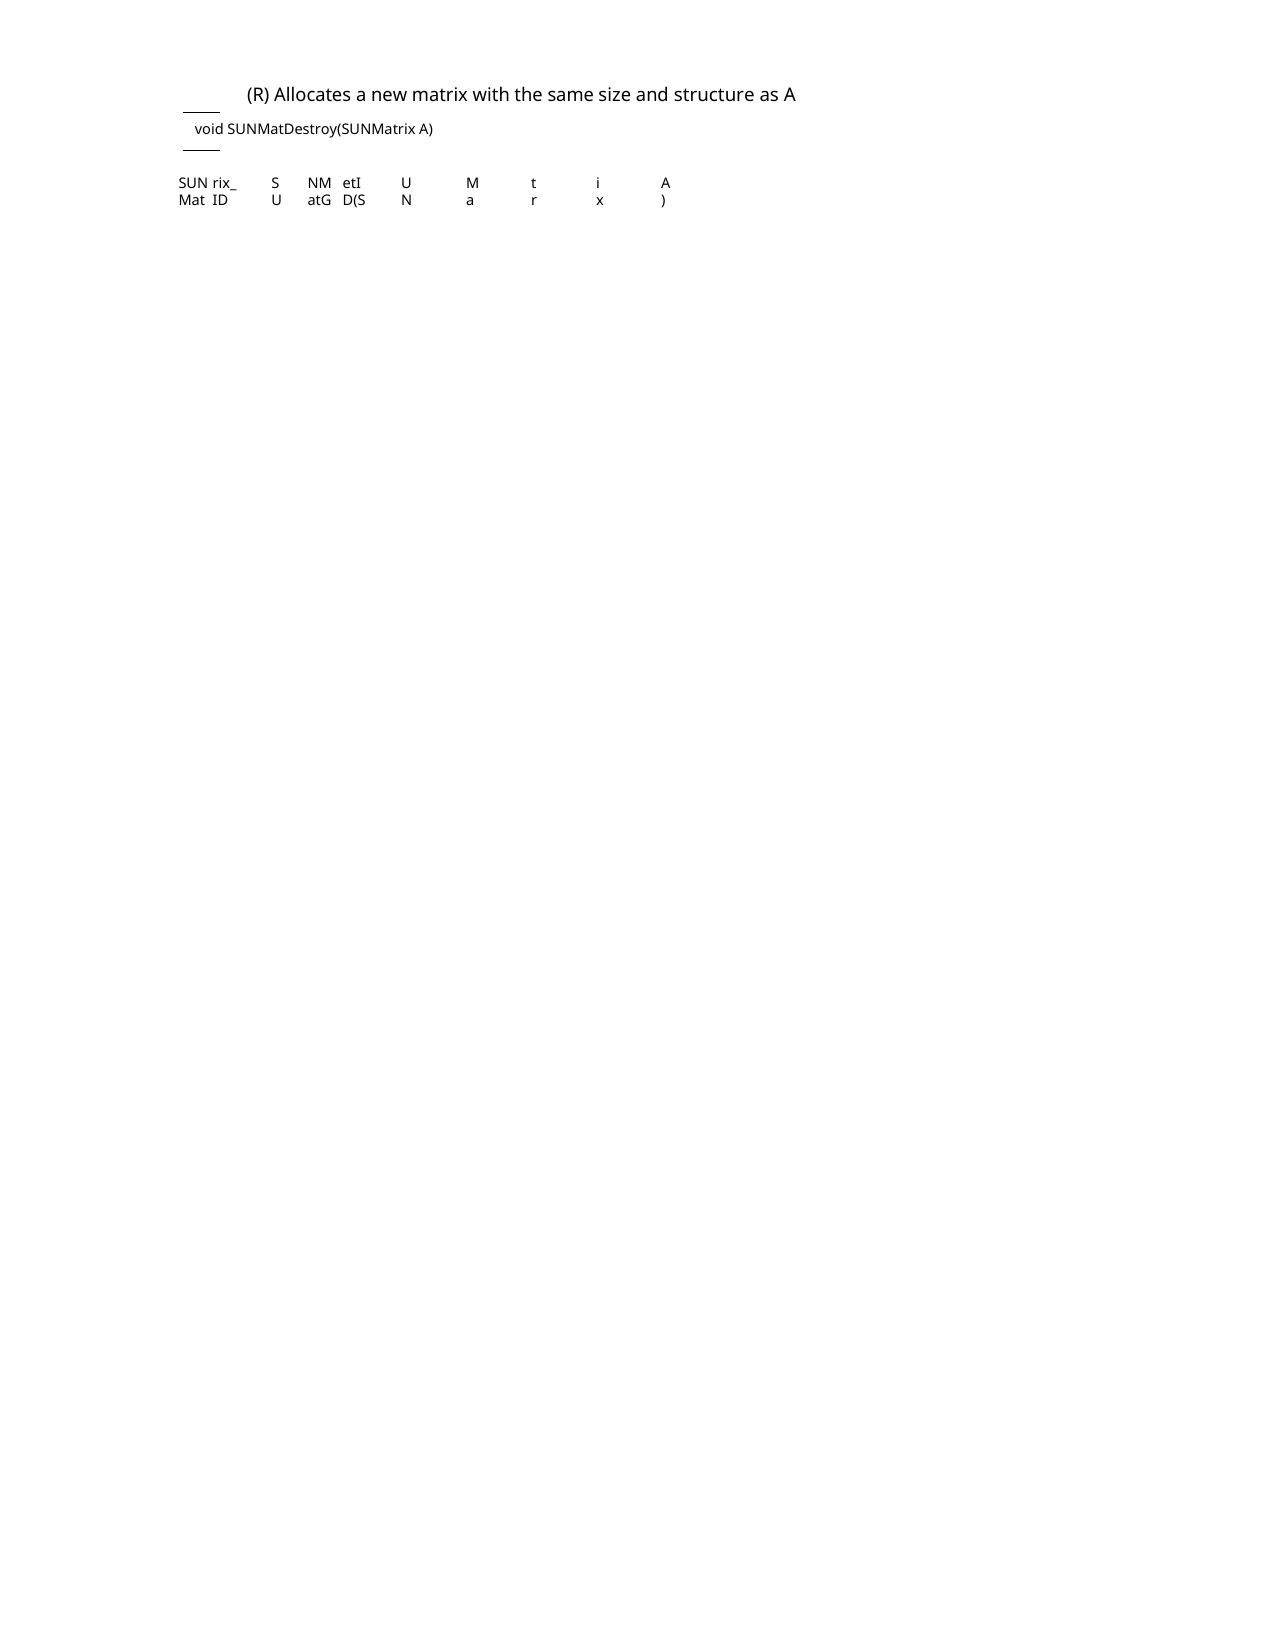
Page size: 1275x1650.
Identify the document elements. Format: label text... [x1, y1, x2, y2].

text (R) Allocates a new matrix with the same size and structure as A [247, 85, 1080, 106]
